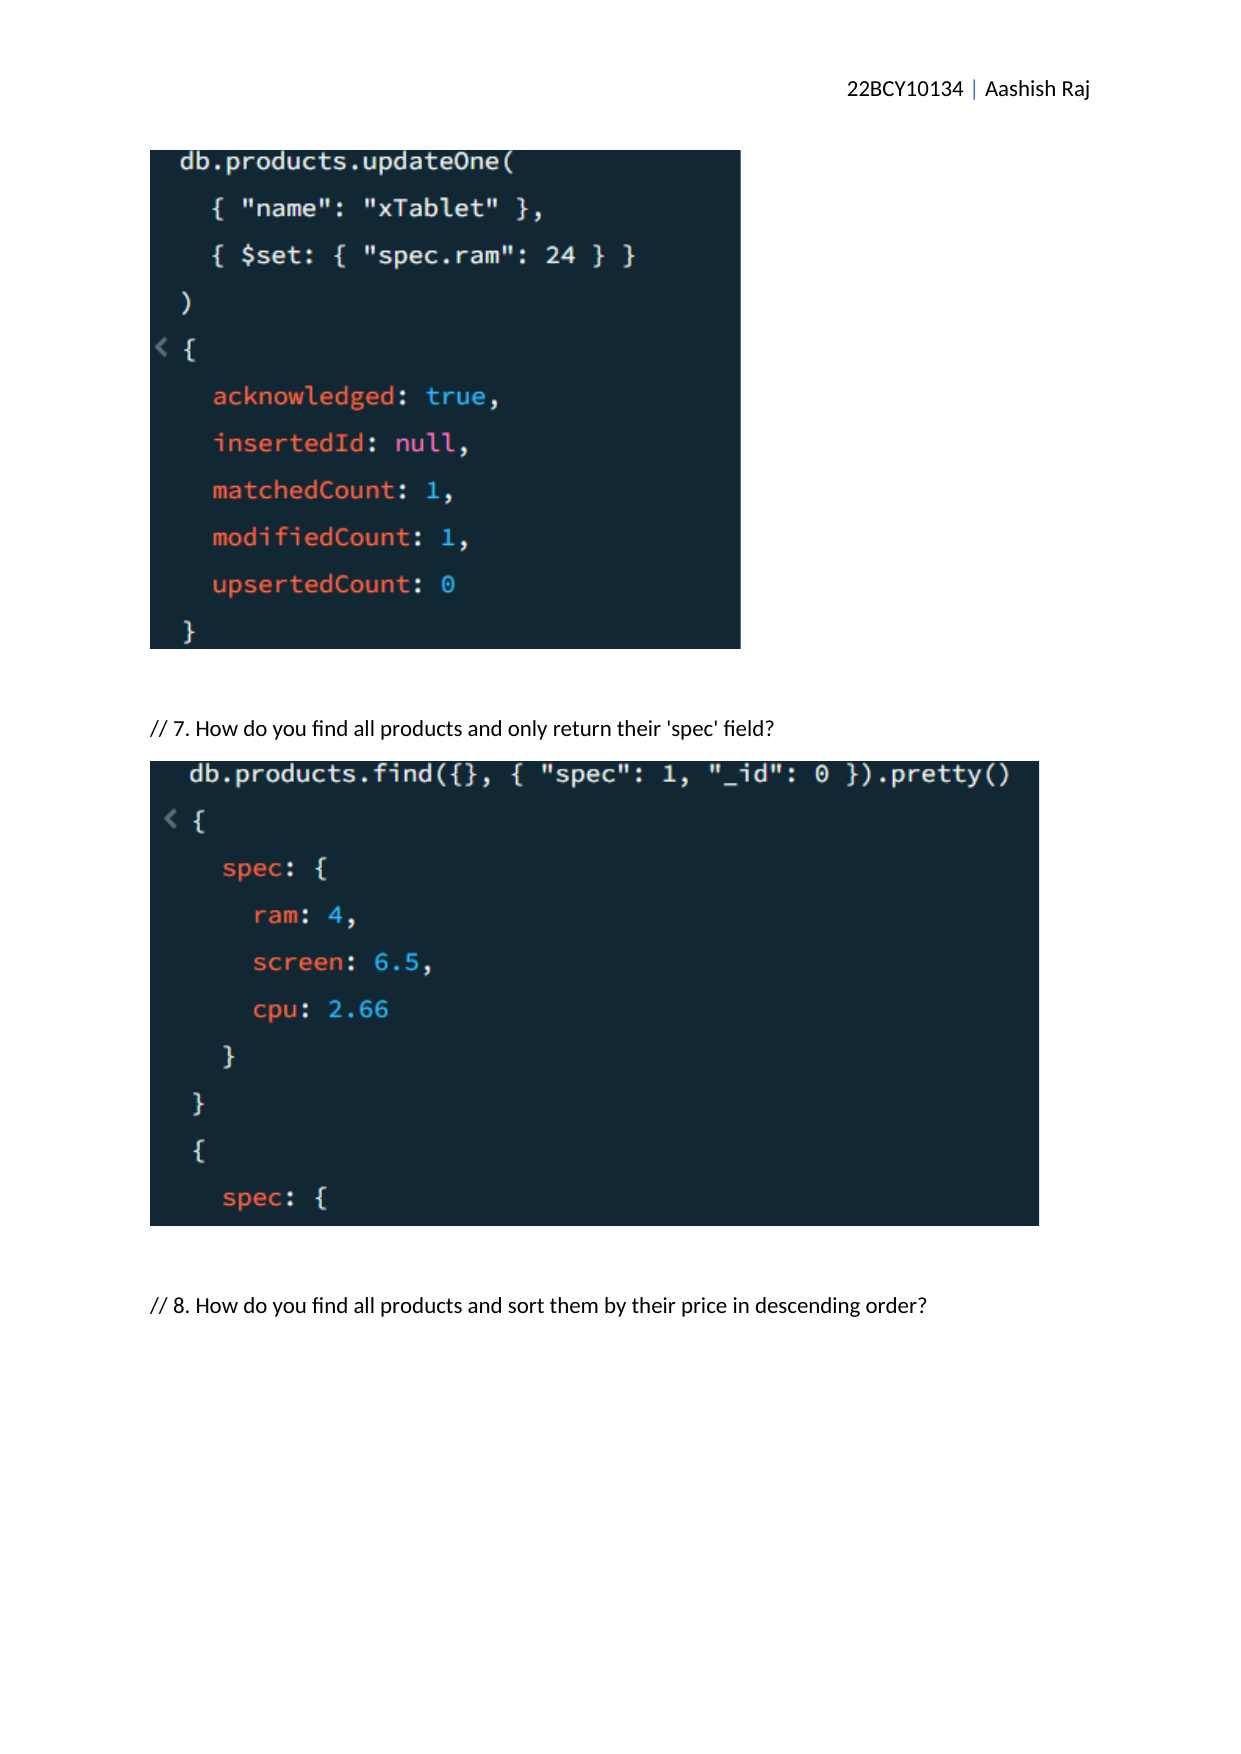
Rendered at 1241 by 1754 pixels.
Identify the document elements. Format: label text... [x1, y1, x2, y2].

picture [150, 761, 1040, 1226]
picture [150, 150, 741, 649]
text // 8. How do you find all products and sort them by their price in descending order? [150, 1291, 1090, 1319]
text // 7. How do you find all products and only return their 'spec' field? [150, 714, 1090, 742]
